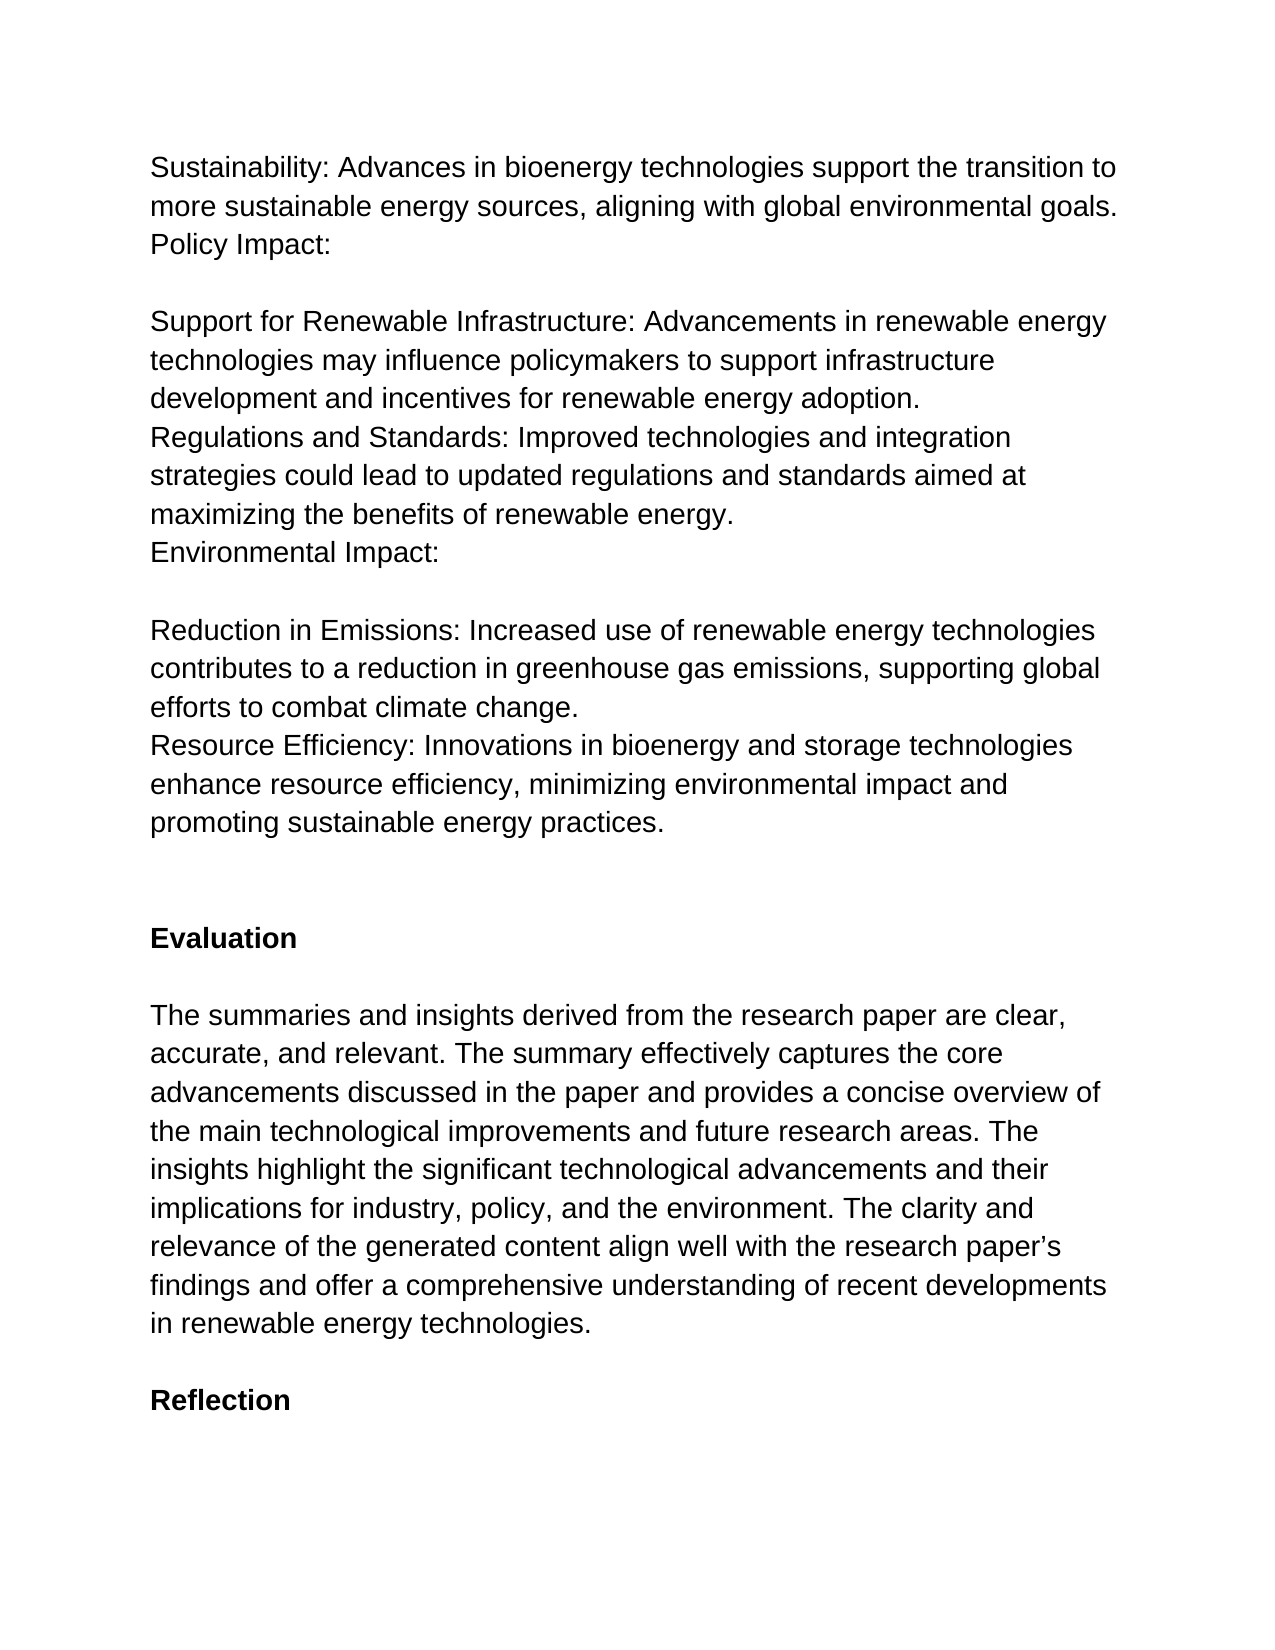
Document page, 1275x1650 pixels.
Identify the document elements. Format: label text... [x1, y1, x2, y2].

text Regulations and Standards: Improved technologies and integration strategies could lead to updated regulations and standards aimed at maximizing the benefits of renewable energy. [150, 420, 1125, 530]
text Support for Renewable Infrastructure: Advancements in renewable energy technologies may influence policymakers to support infrastructure development and incentives for renewable energy adoption. [150, 304, 1125, 415]
text Environmental Impact: [150, 535, 1125, 569]
text Resource Efficiency: Innovations in bioenergy and storage technologies enhance resource efficiency, minimizing environmental impact and promoting sustainable energy practices. [150, 728, 1125, 839]
text The summaries and insights derived from the research paper are clear, accurate, and relevant. The summary effectively captures the core advancements discussed in the paper and provides a concise overview of the main technological improvements and future research areas. The insights highlight the significant technological advancements and their implications for industry, policy, and the environment. The clarity and relevance of the generated content align well with the research paper’s findings and offer a comprehensive understanding of recent developments in renewable energy technologies. [150, 998, 1125, 1340]
text Evaluation [150, 921, 1125, 954]
text Reflection [150, 1383, 1125, 1417]
text Reduction in Emissions: Increased use of renewable energy technologies contributes to a reduction in greenhouse gas emissions, supporting global efforts to combat climate change. [150, 612, 1125, 723]
text Policy Impact: [150, 227, 1125, 261]
text Sustainability: Advances in bioenergy technologies support the transition to more sustainable energy sources, aligning with global environmental goals. [150, 150, 1125, 222]
